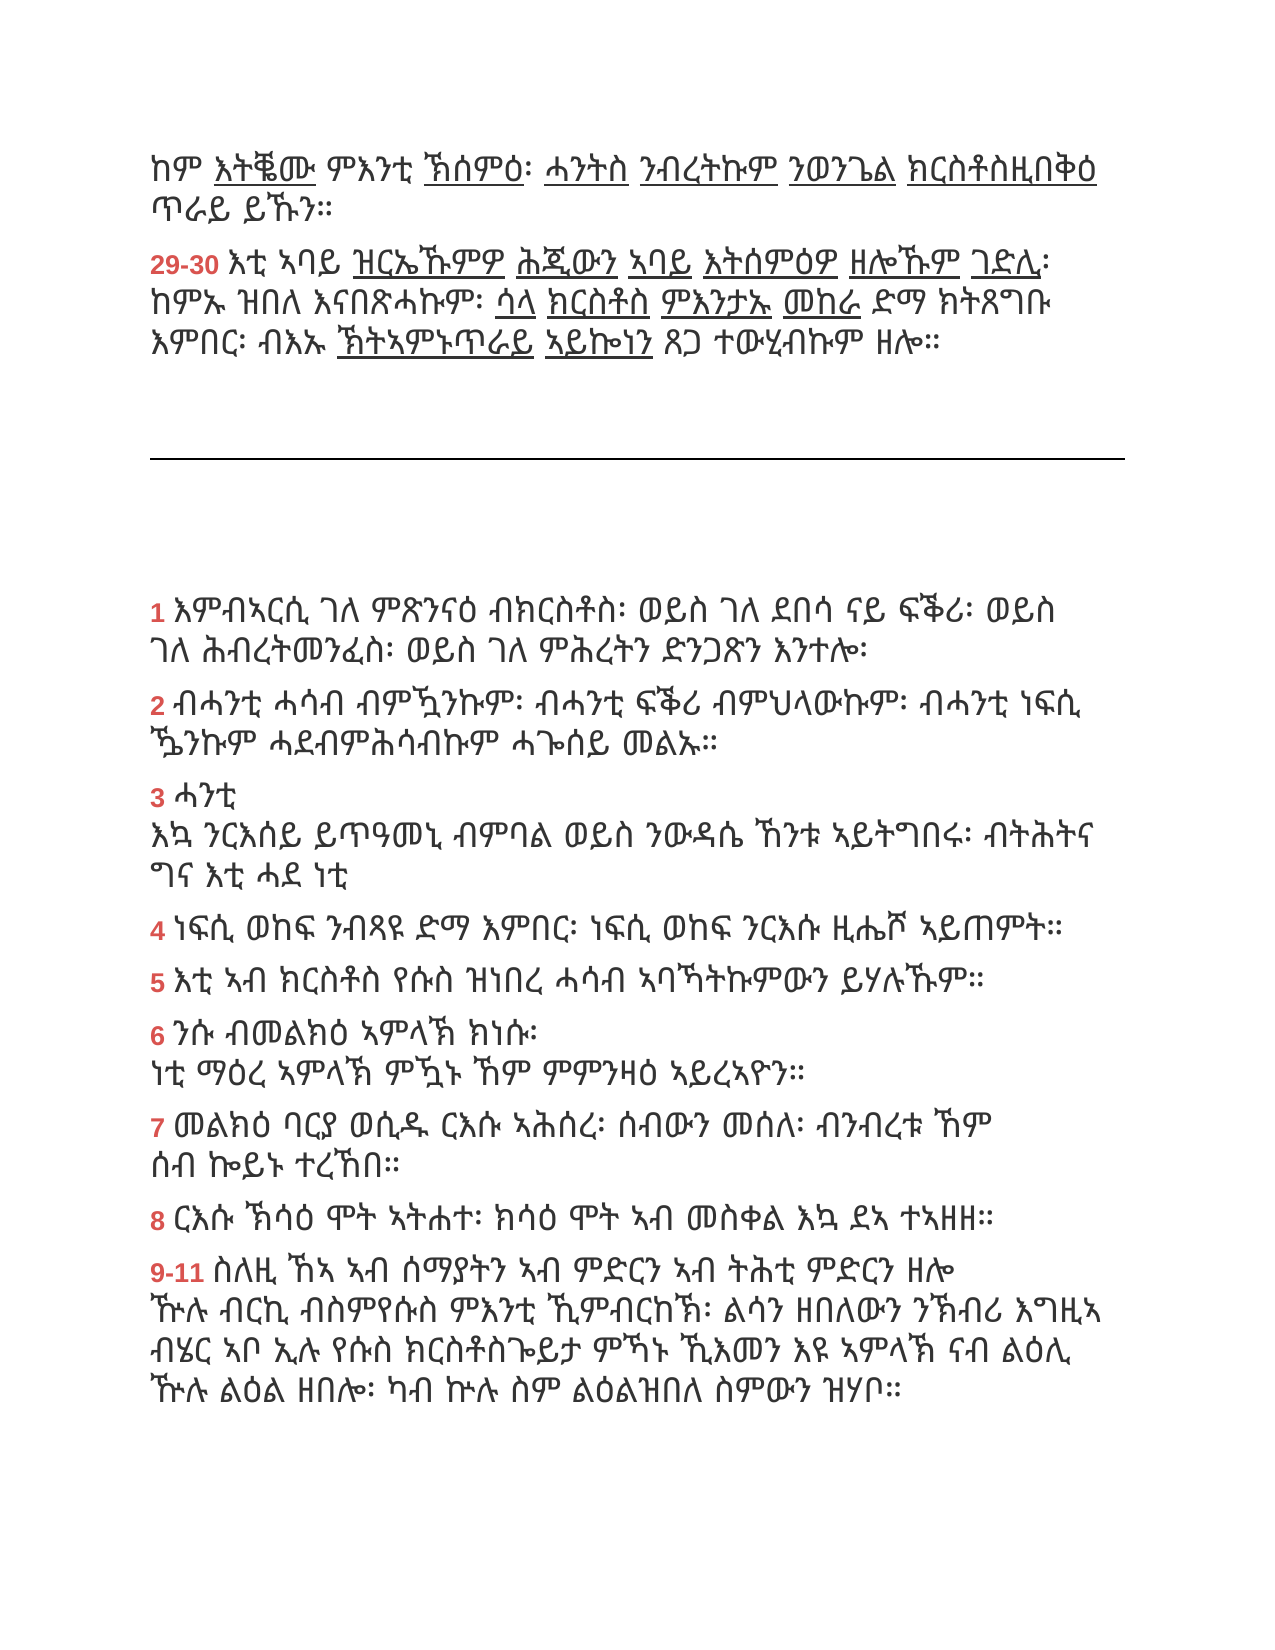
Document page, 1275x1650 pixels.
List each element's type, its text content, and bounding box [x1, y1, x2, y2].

text 5 እቲ ኣብ ክርስቶስ የሱስ ዝነበረ ሓሳብ ኣባኻትኩምውን ይሃሉኹም። [150, 961, 1125, 1001]
text 1 እምብኣርሲ ገለ ምጽንናዕ ብክርስቶስ፡ ወይስ ገለ ደበሳ ናይ ፍቕሪ፡ ወይስ ገለ ሕብረትመንፈስ፡ ወይስ ገለ ምሕረትን ድንጋጽን እንተሎ፡ [150, 591, 1125, 671]
text 7 መልክዕ ባርያ ወሲዱ ርእሱ ኣሕሰረ፡ ሰብውን መሰለ፡ ብንብረቱ ኸም ሰብ ኰይኑ ተረኸበ። [150, 1106, 1125, 1186]
text 29-30 እቲ ኣባይ ዝርኤኹምዎ ሕጂውን ኣባይ እትሰምዕዎ ዘሎኹም ገድሊ፡ ከምኡ ዝበለ እናበጽሓኩም፡ ሳላ ክርስቶስ ምእንታኡ መከራ ድማ ክትጸግቡ እምበር፡ ብእኡ ኽትኣምኑጥራይ ኣይኰነን ጸጋ ተውሂብኩም ዘሎ። [150, 242, 1125, 362]
text 3 ሓንቲ እኳ ንርእሰይ ይጥዓመኒ ብምባል ወይስ ንውዳሴ ኸንቱ ኣይትግበሩ፡ ብትሕትና ግና እቲ ሓደ ነቲ [150, 776, 1125, 896]
text 2 ብሓንቲ ሓሳብ ብምዃንኩም፡ ብሓንቲ ፍቕሪ ብምህላውኩም፡ ብሓንቲ ነፍሲ ዄንኩም ሓደብምሕሳብኩም ሓጐሰይ መልኡ። [150, 683, 1125, 763]
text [150, 150, 1125, 230]
text 9-11 ስለዚ ኸኣ ኣብ ሰማያትን ኣብ ምድርን ኣብ ትሕቲ ምድርን ዘሎ ዅሉ ብርኪ ብስምየሱስ ምእንቲ ኺምብርከኽ፡ ልሳን ዘበለውን ንኽብሪ እግዚኣብሄር ኣቦ ኢሉ የሱስ ክርስቶስጐይታ ምኻኑ ኺእመን እዩ ኣምላኽ ናብ ልዕሊ ዅሉ ልዕል ዘበሎ፡ ካብ ኵሉ ስም ልዕልዝበለ ስምውን ዝሃቦ። [150, 1251, 1125, 1411]
text 8 ርእሱ ኽሳዕ ሞት ኣትሐተ፡ ክሳዕ ሞት ኣብ መስቀል እኳ ደኣ ተኣዘዘ። [150, 1198, 1125, 1238]
text 4 ነፍሲ ወከፍ ንብጻዩ ድማ እምበር፡ ነፍሲ ወከፍ ንርእሱ ዚሔሾ ኣይጠምት። [150, 908, 1125, 948]
text 6 ንሱ ብመልክዕ ኣምላኽ ክነሱ፡ ነቲ ማዕረ ኣምላኽ ምዃኑ ኸም ምምንዛዕ ኣይረኣዮን። [150, 1013, 1125, 1093]
